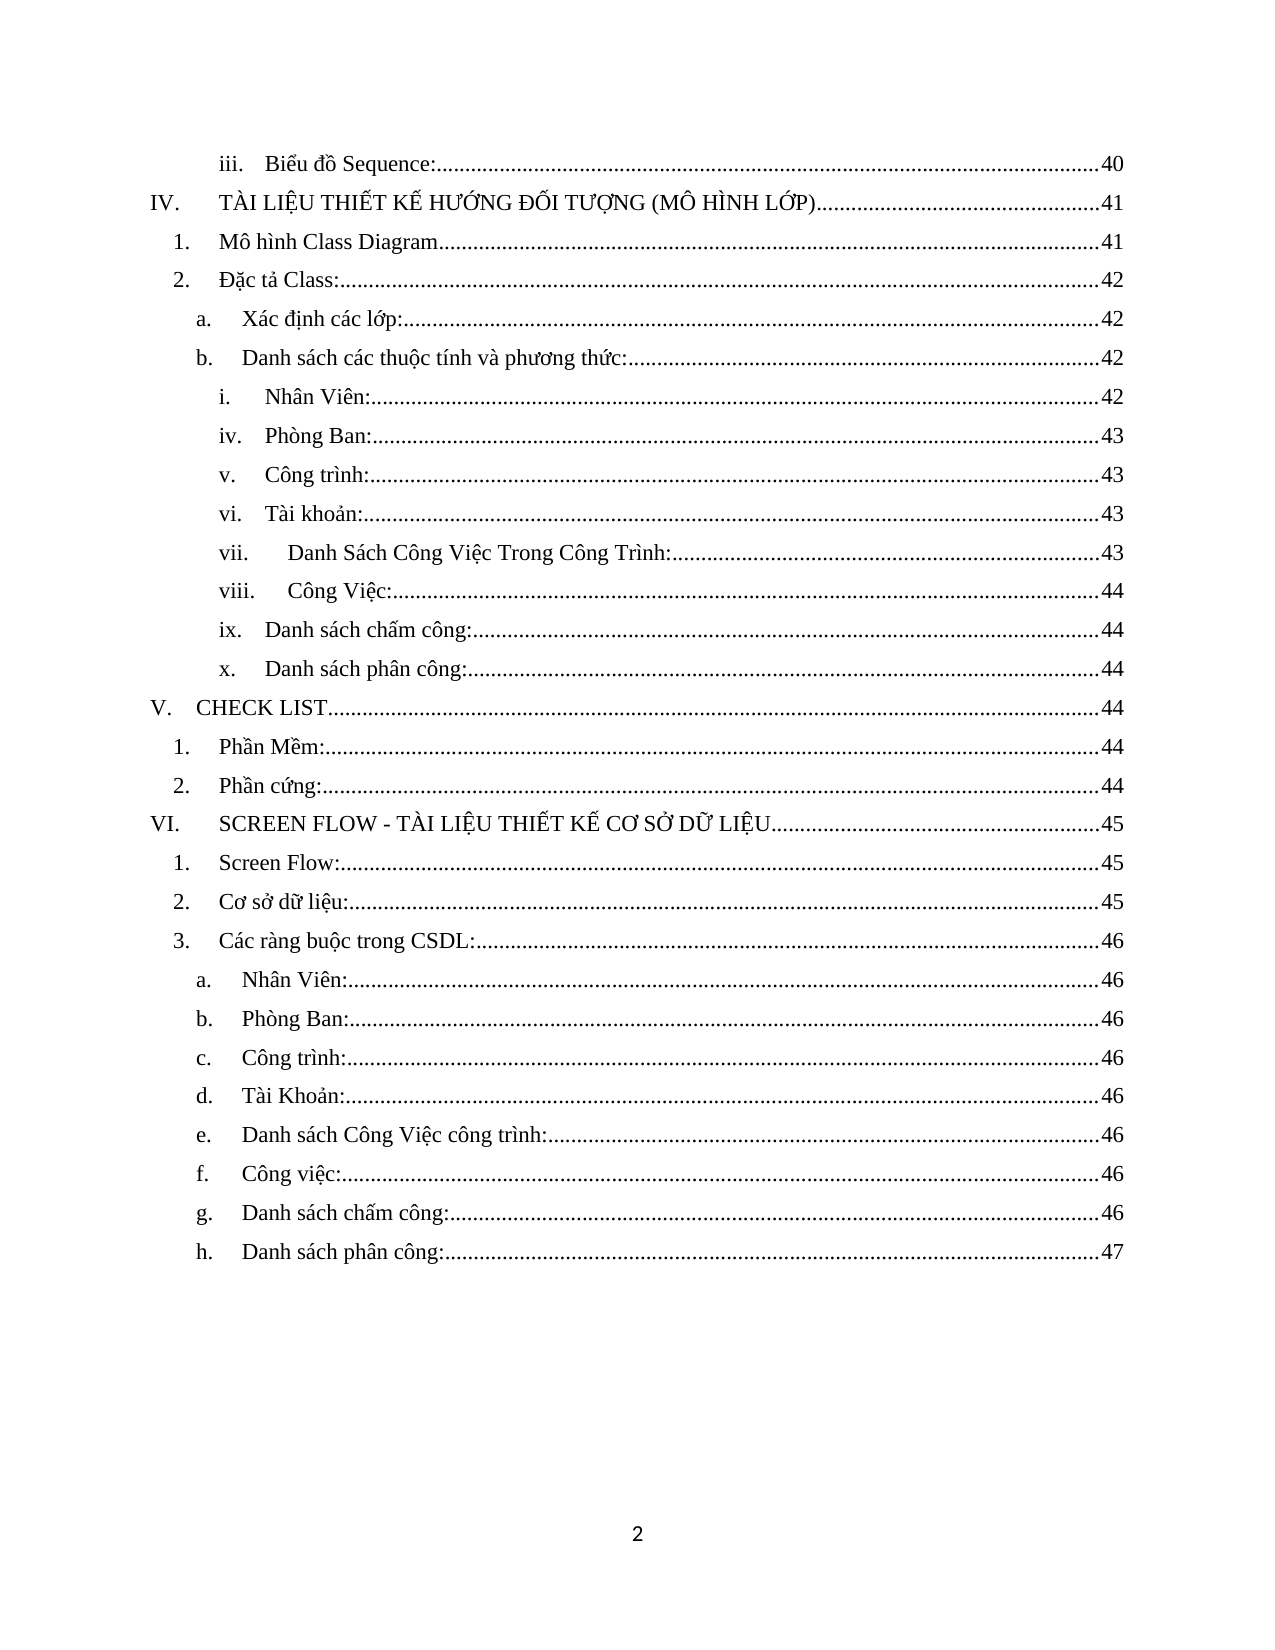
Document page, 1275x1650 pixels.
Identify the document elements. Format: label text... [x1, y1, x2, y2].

text d. Tài Khoản: 46 [196, 1082, 1125, 1109]
text 2. Phần cứng: 44 [173, 772, 1125, 798]
text e. Danh sách Công Việc công trình: 46 [196, 1121, 1125, 1148]
text b. Phòng Ban: 46 [196, 1005, 1125, 1031]
text 2. Đặc tả Class: 42 [173, 267, 1125, 293]
text VI. SCREEN FLOW - TÀI LIỆU THIẾT KẾ CƠ SỞ DỮ LIỆU 45 [150, 811, 1125, 837]
text 3. Các ràng buộc trong CSDL: 46 [173, 927, 1125, 953]
text f. Công việc: 46 [196, 1160, 1125, 1187]
text IV. TÀI LIỆU THIẾT KẾ HƯỚNG ĐỐI TƯỢNG (MÔ HÌNH LỚP) 41 [150, 189, 1125, 215]
text g. Danh sách chấm công: 46 [196, 1199, 1125, 1225]
text i. Nhân Viên: 42 [219, 383, 1125, 409]
text 1. Screen Flow: 45 [173, 849, 1125, 876]
text viii. Công Việc: 44 [219, 577, 1125, 604]
text ix. Danh sách chấm công: 44 [219, 616, 1125, 643]
text 2. Cơ sở dữ liệu: 45 [173, 888, 1125, 914]
text c. Công trình: 46 [196, 1044, 1125, 1070]
text iii. Biểu đồ Sequence: 40 [219, 150, 1125, 176]
text iv. Phòng Ban: 43 [219, 422, 1125, 448]
text a. Nhân Viên: 46 [196, 966, 1125, 992]
text 1. Mô hình Class Diagram 41 [173, 228, 1125, 254]
text b. Danh sách các thuộc tính và phương thức: 42 [196, 344, 1125, 371]
text V. CHECK LIST 44 [150, 694, 1125, 720]
text vii. Danh Sách Công Việc Trong Công Trình: 43 [219, 538, 1125, 565]
text h. Danh sách phân công: 47 [196, 1238, 1125, 1264]
text vi. Tài khoản: 43 [219, 500, 1125, 526]
text 1. Phần Mềm: 44 [173, 733, 1125, 759]
text a. Xác định các lớp: 42 [196, 305, 1125, 332]
text x. Danh sách phân công: 44 [219, 655, 1125, 681]
text v. Công trình: 43 [219, 461, 1125, 487]
